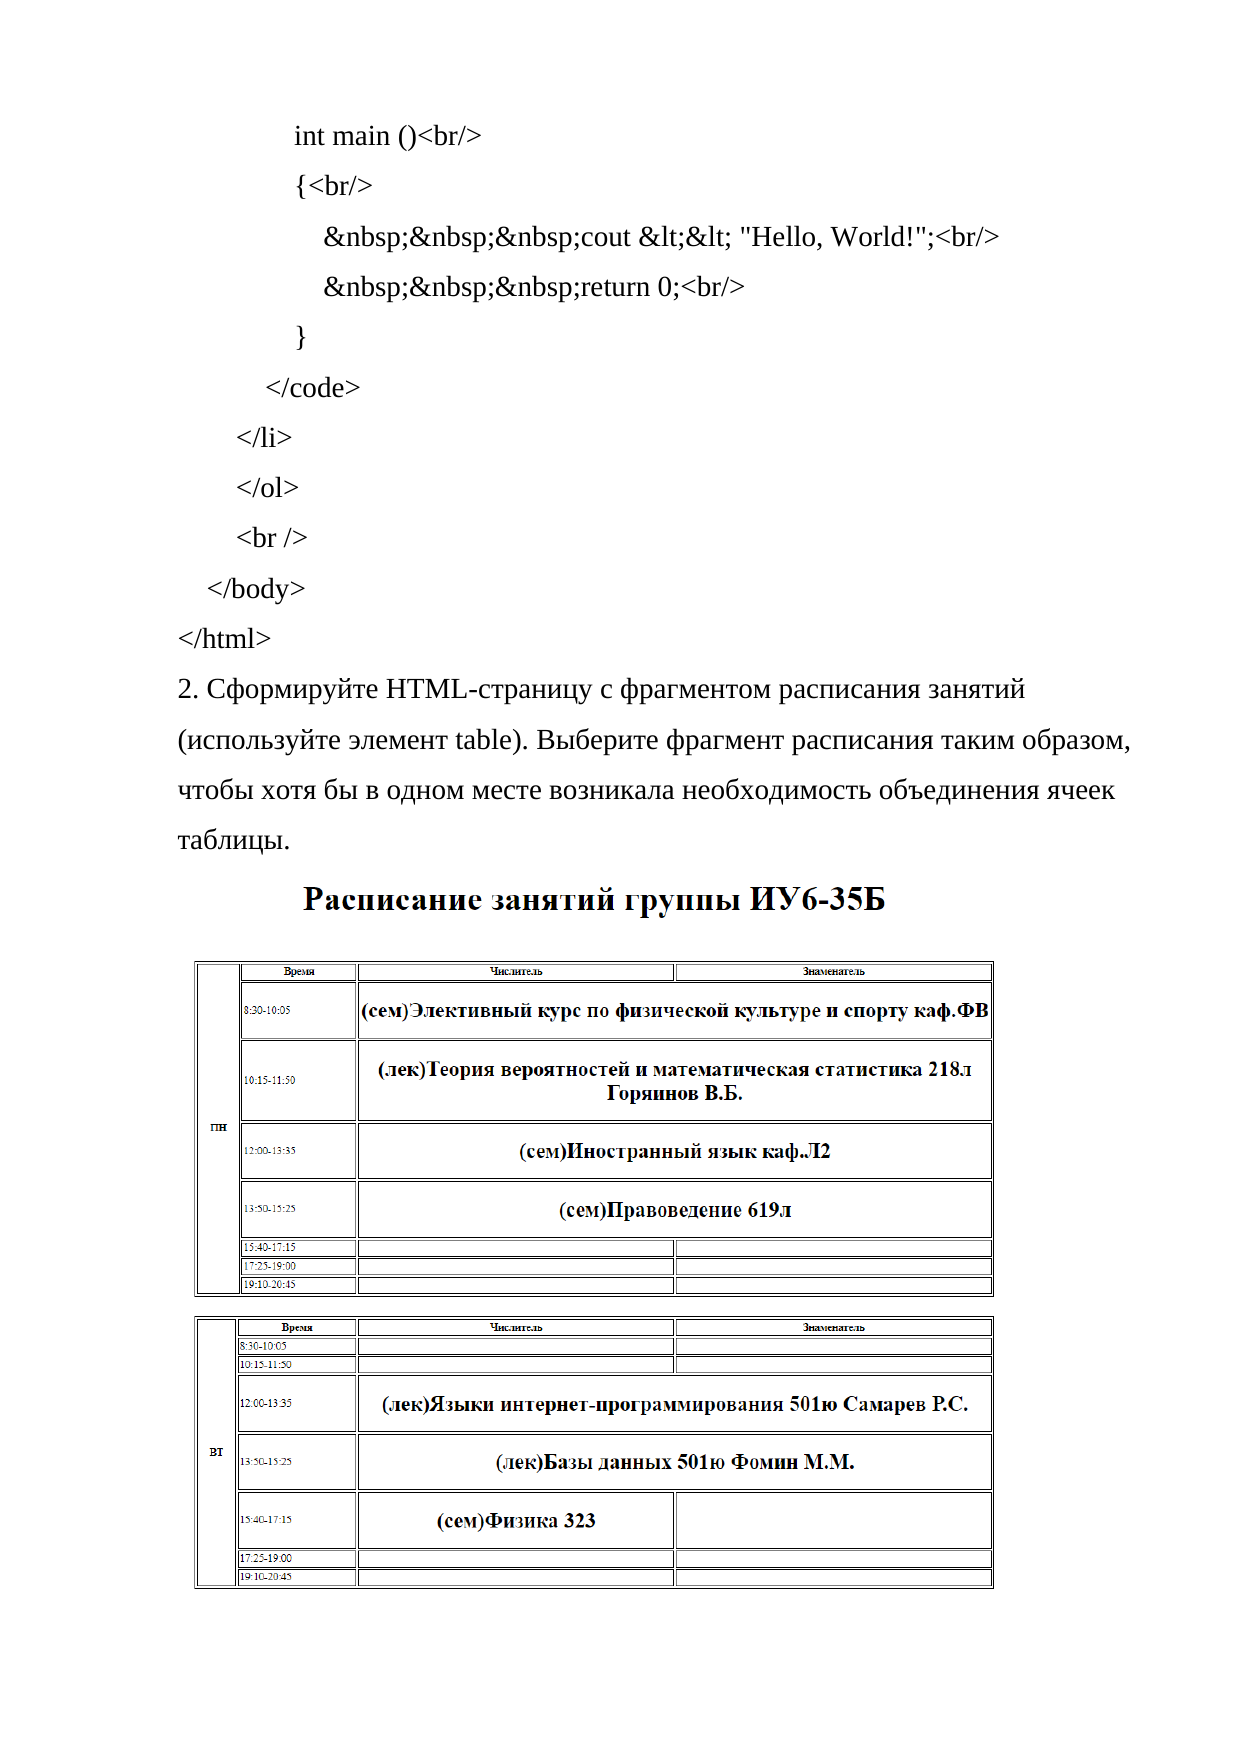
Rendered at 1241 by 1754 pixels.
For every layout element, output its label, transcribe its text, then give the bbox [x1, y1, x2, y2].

text 2. Сформируйте HTML-страницу с фрагментом расписания занятий (используйте элемент table). Выберите фрагмент расписания таким образом, чтобы хотя бы в одном месте возникала необходимость объединения ячеек таблицы. [177, 672, 1152, 856]
text </body> [177, 571, 1152, 604]
text </ol> [177, 470, 1152, 504]
text &nbsp;&nbsp;&nbsp;cout &lt;&lt; "Hello, World!";<br/> [177, 219, 1152, 252]
text </html> [177, 621, 1152, 655]
text } [177, 319, 1152, 353]
text int main ()<br/> [177, 118, 1152, 152]
text &nbsp;&nbsp;&nbsp;return 0;<br/> [177, 269, 1152, 303]
picture [177, 872, 1010, 1597]
text {<br/> [177, 168, 1152, 202]
text </code> [177, 370, 1152, 403]
text </li> [177, 420, 1152, 453]
text <br /> [177, 521, 1152, 554]
